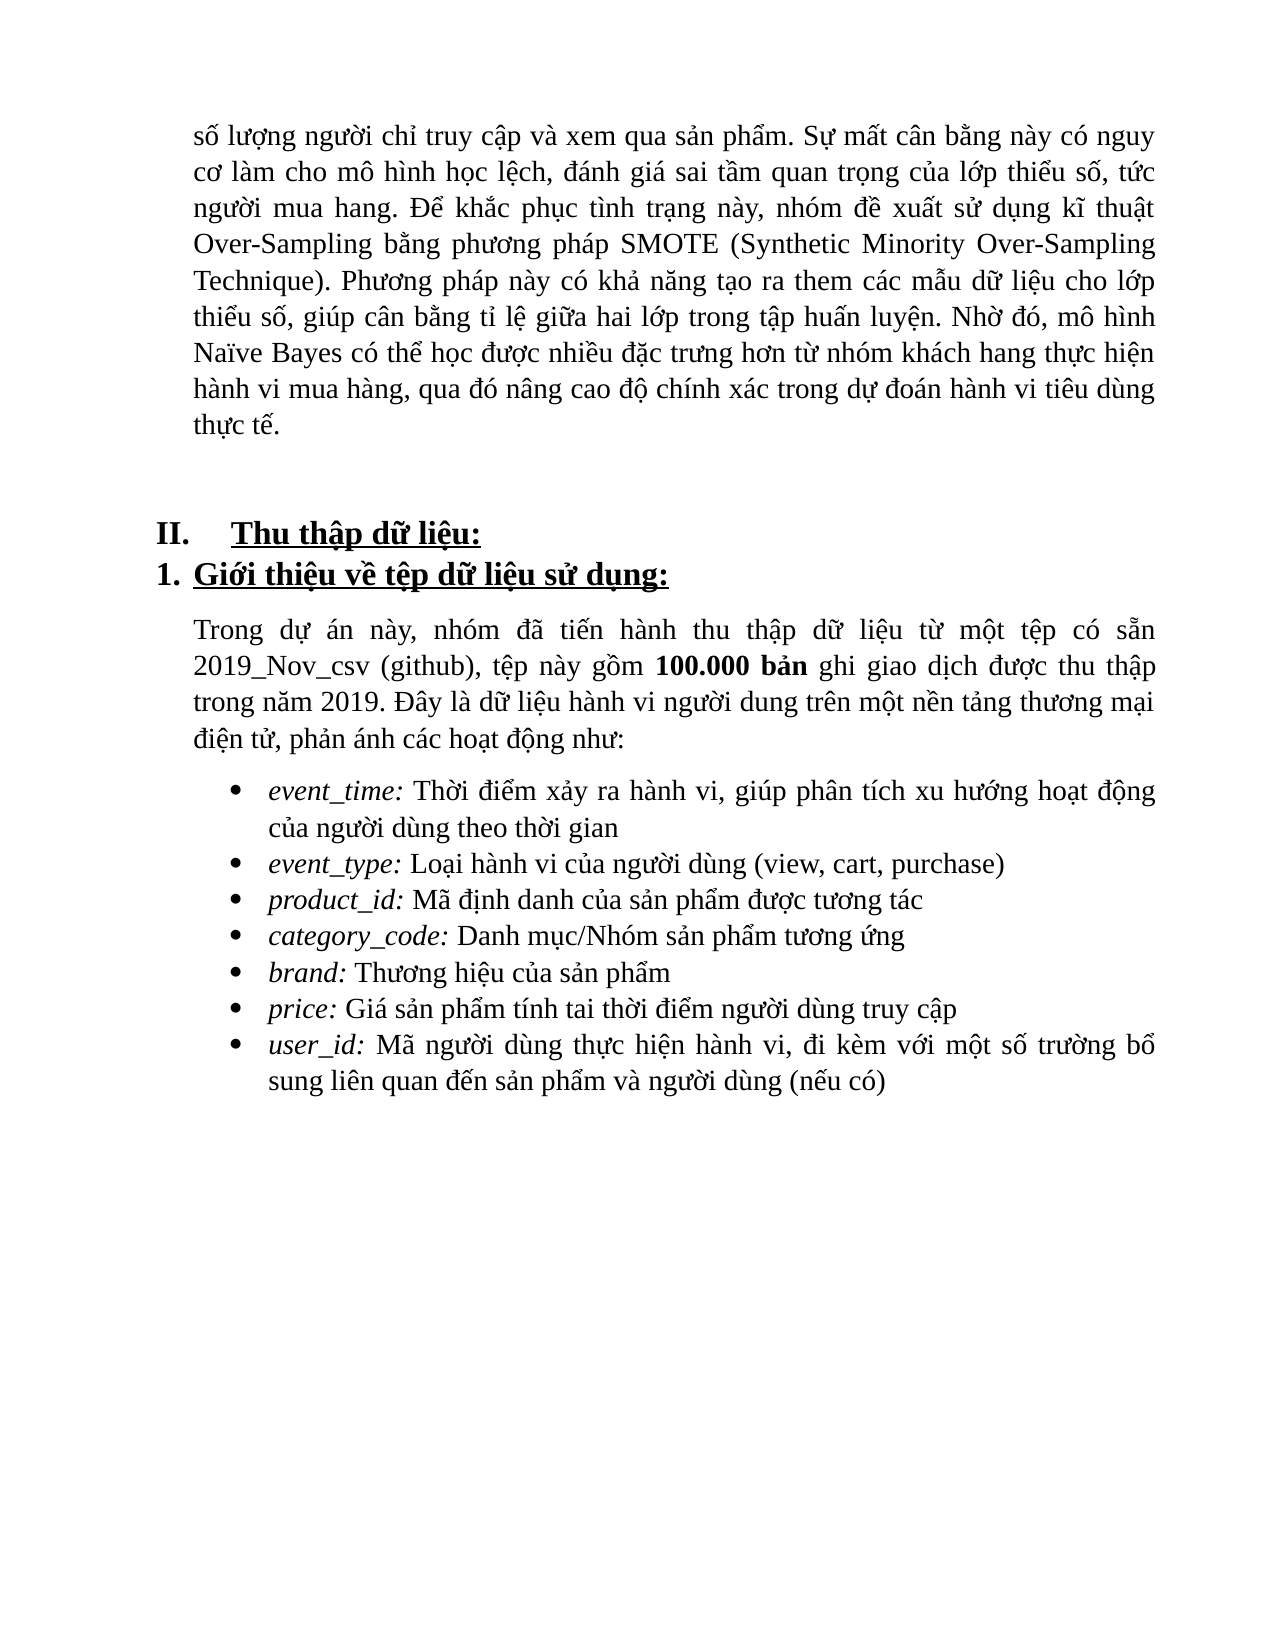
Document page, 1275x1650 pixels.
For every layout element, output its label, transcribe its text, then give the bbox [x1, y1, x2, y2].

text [193, 118, 1157, 441]
list event_time: Thời điểm xảy ra hành vi, giúp phân tích xu hướng hoạt động của người dùng theo thời gian [231, 773, 1157, 843]
list user_id: Mã người dùng thực hiện hành vi, đi kèm với một số trường bổ sung liên quan đến sản phẩm và người dùng (nếu có) [231, 1027, 1157, 1097]
list Thu thập dữ liệu: [156, 513, 1157, 551]
list brand: Thương hiệu của sản phẩm [231, 955, 1157, 988]
list event_type: Loại hành vi của người dùng (view, cart, purchase) [231, 846, 1157, 879]
list product_id: Mã định danh của sản phẩm được tương tác [231, 882, 1157, 916]
list price: Giá sản phẩm tính tai thời điểm người dùng truy cập [231, 991, 1157, 1024]
text Trong dự án này, nhóm đã tiến hành thu thập dữ liệu từ một tệp có sẵn 2019_Nov_csv (github), tệp này gồm 100.000 bản ghi giao dịch được thu thập trong năm 2019. Đây là dữ liệu hành vi người dung trên một nền tảng thương mại điện tử, phản ánh các hoạt động như: [193, 612, 1157, 754]
list Giới thiệu về tệp dữ liệu sử dụng: [156, 554, 1157, 593]
list category_code: Danh mục/Nhóm sản phẩm tương ứng [231, 918, 1157, 952]
